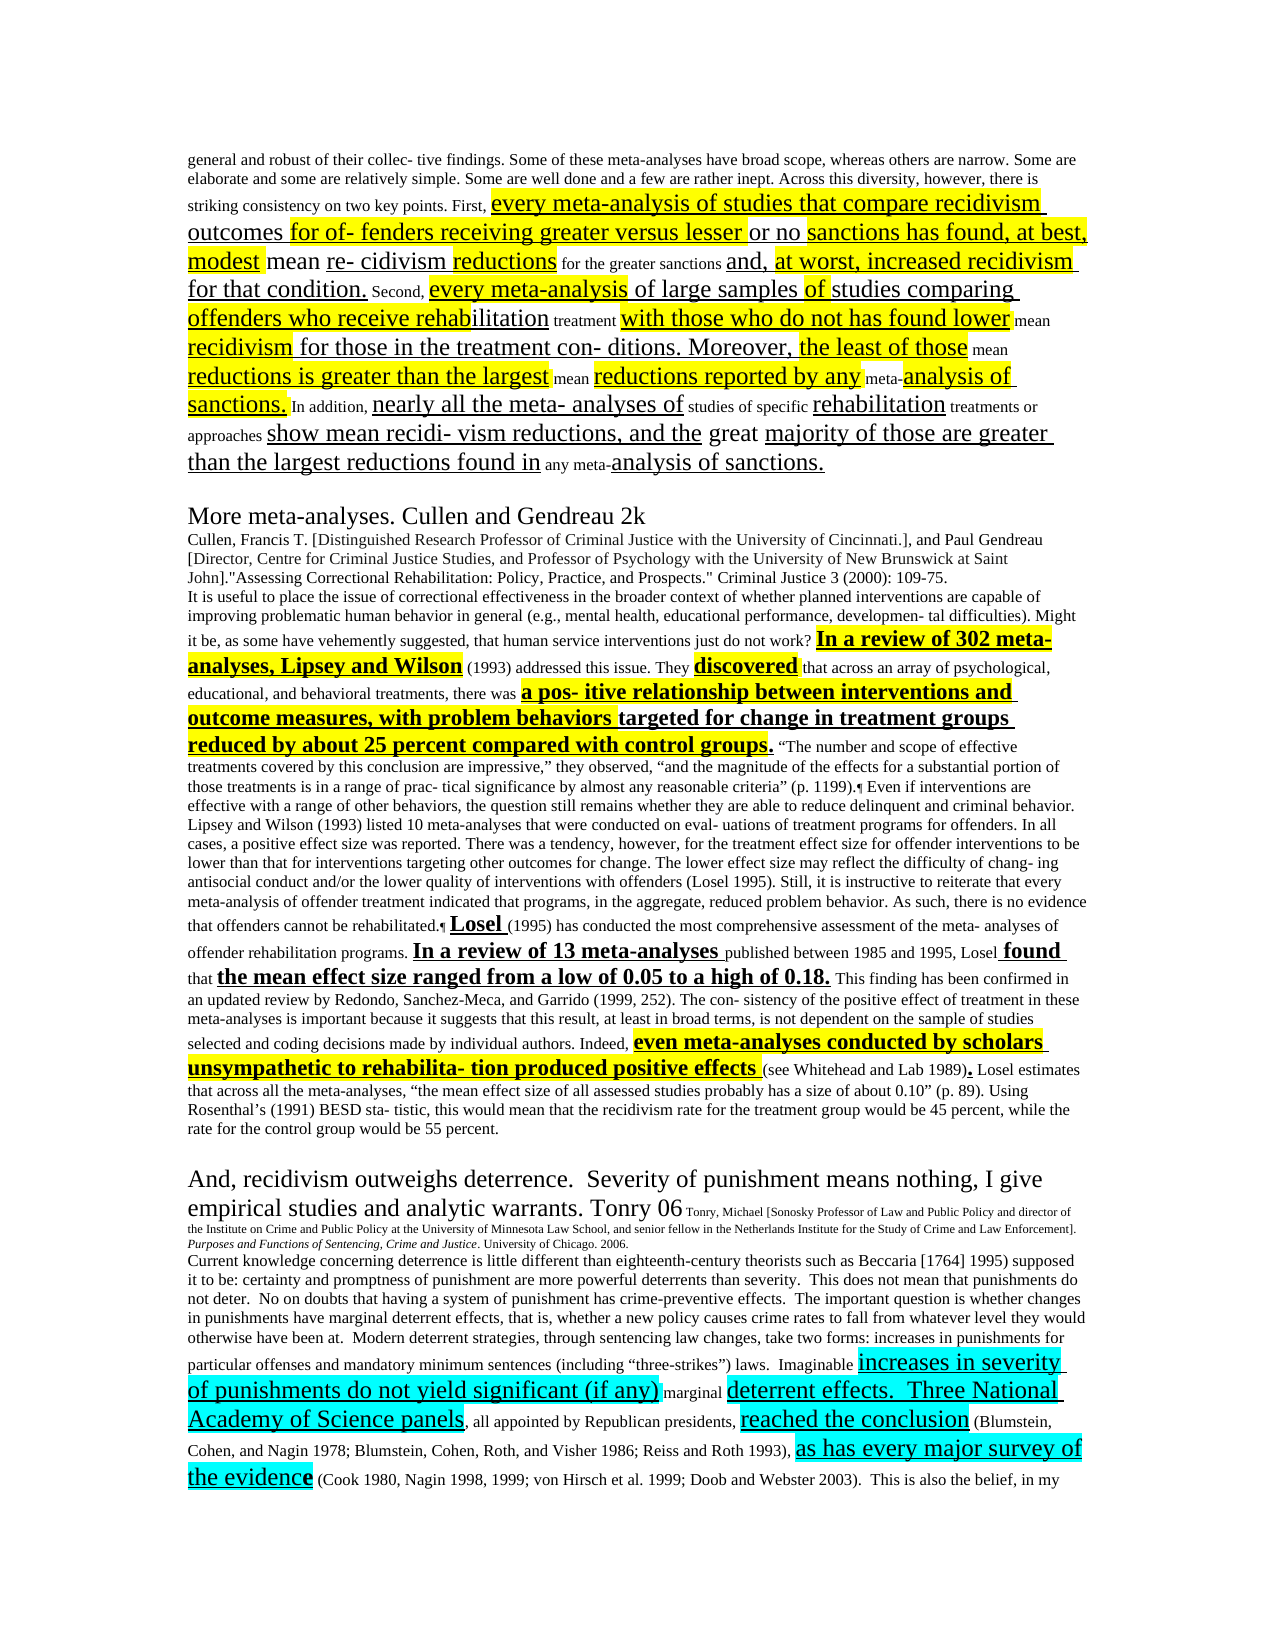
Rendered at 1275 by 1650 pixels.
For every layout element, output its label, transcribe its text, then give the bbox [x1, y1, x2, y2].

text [187, 1251, 1087, 1490]
text And, recidivism outweighs deterrence. Severity of punishment means nothing, I give empirical studies and analytic warrants. Tonry 06 Tonry, Michael [Sonosky Professor of Law and Public Policy and director of the Institute on Crime and Public Policy at the University of Minnesota Law School, and senior fellow in the Netherlands Institute for the Study of Crime and Law Enforcement]. Purposes and Functions of Sentencing, Crime and Justice. University of Chicago. 2006. [187, 1164, 1087, 1251]
text It is useful to place the issue of correctional effectiveness in the broader context of whether planned interventions are capable of improving problematic human behavior in general (e.g., mental health, educational performance, developmen- tal difficulties). Might it be, as some have vehemently suggested, that human service interventions just do not work? In a review of 302 meta-analyses, Lipsey and Wilson (1993) addressed this issue. They discovered that across an array of psychological, educational, and behavioral treatments, there was a pos- itive relationship between interventions and outcome measures, with problem behaviors targeted for change in treatment groups reduced by about 25 percent compared with control groups. “The number and scope of effective treatments covered by this conclusion are impressive,” they observed, “and the magnitude of the effects for a substantial portion of those treatments is in a range of prac- tical significance by almost any reasonable criteria” (p. 1199).¶ Even if interventions are effective with a range of other behaviors, the question still remains whether they are able to reduce delinquent and criminal behavior. Lipsey and Wilson (1993) listed 10 meta-analyses that were conducted on eval- uations of treatment programs for offenders. In all cases, a positive effect size was reported. There was a tendency, however, for the treatment effect size for offender interventions to be lower than that for interventions targeting other outcomes for change. The lower effect size may reflect the difficulty of chang- ing antisocial conduct and/or the lower quality of interventions with offenders (Losel 1995). Still, it is instructive to reiterate that every meta-analysis of offender treatment indicated that programs, in the aggregate, reduced problem behavior. As such, there is no evidence that offenders cannot be rehabilitated.¶ Losel (1995) has conducted the most comprehensive assessment of the meta- analyses of offender rehabilitation programs. In a review of 13 meta-analyses published between 1985 and 1995, Losel found that the mean effect size ranged from a low of 0.05 to a high of 0.18. This finding has been confirmed in an updated review by Redondo, Sanchez-Meca, and Garrido (1999, 252). The con- sistency of the positive effect of treatment in these meta-analyses is important because it suggests that this result, at least in broad terms, is not dependent on the sample of studies selected and coding decisions made by individual authors. Indeed, even meta-analyses conducted by scholars unsympathetic to rehabilita- tion produced positive effects (see Whitehead and Lab 1989). Losel estimates that across all the meta-analyses, “the mean effect size of all assessed studies probably has a size of about 0.10” (p. 89). Using Rosenthal’s (1991) BESD sta- tistic, this would mean that the recidivism rate for the treatment group would be 45 percent, while the rate for the control group would be 55 percent. [187, 587, 1087, 1138]
subtitle More meta-analyses. Cullen and Gendreau 2k [187, 501, 1087, 529]
text Cullen, Francis T. [Distinguished Research Professor of Criminal Justice with the University of Cincinnati.], and Paul Gendreau [Director, Centre for Criminal Justice Studies, and Professor of Psychology with the University of New Brunswick at Saint John]."Assessing Correctional Rehabilitation: Policy, Practice, and Prospects." Criminal Justice 3 (2000): 109-75. [187, 529, 1087, 587]
